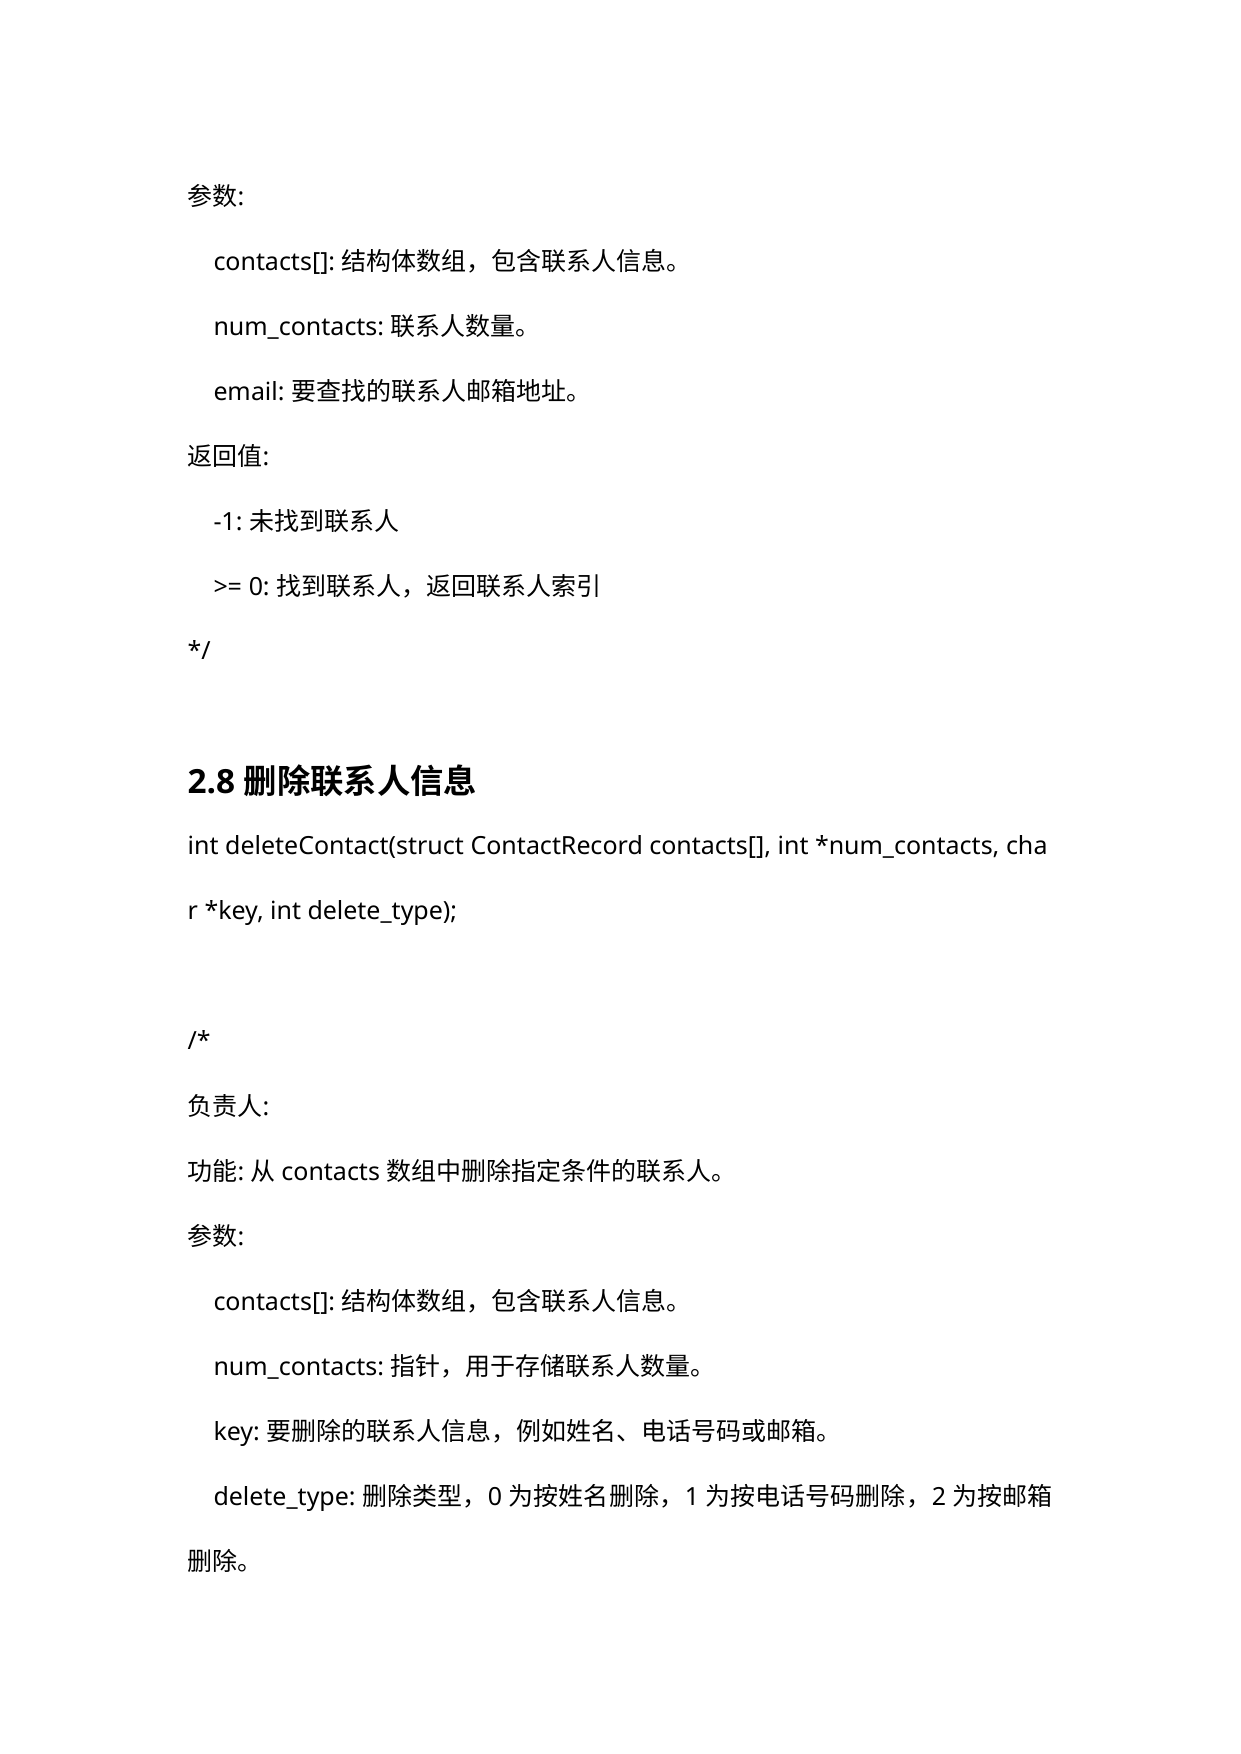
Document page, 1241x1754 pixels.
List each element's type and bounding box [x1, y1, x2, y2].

text [187, 682, 1053, 1592]
text [187, 162, 1053, 682]
